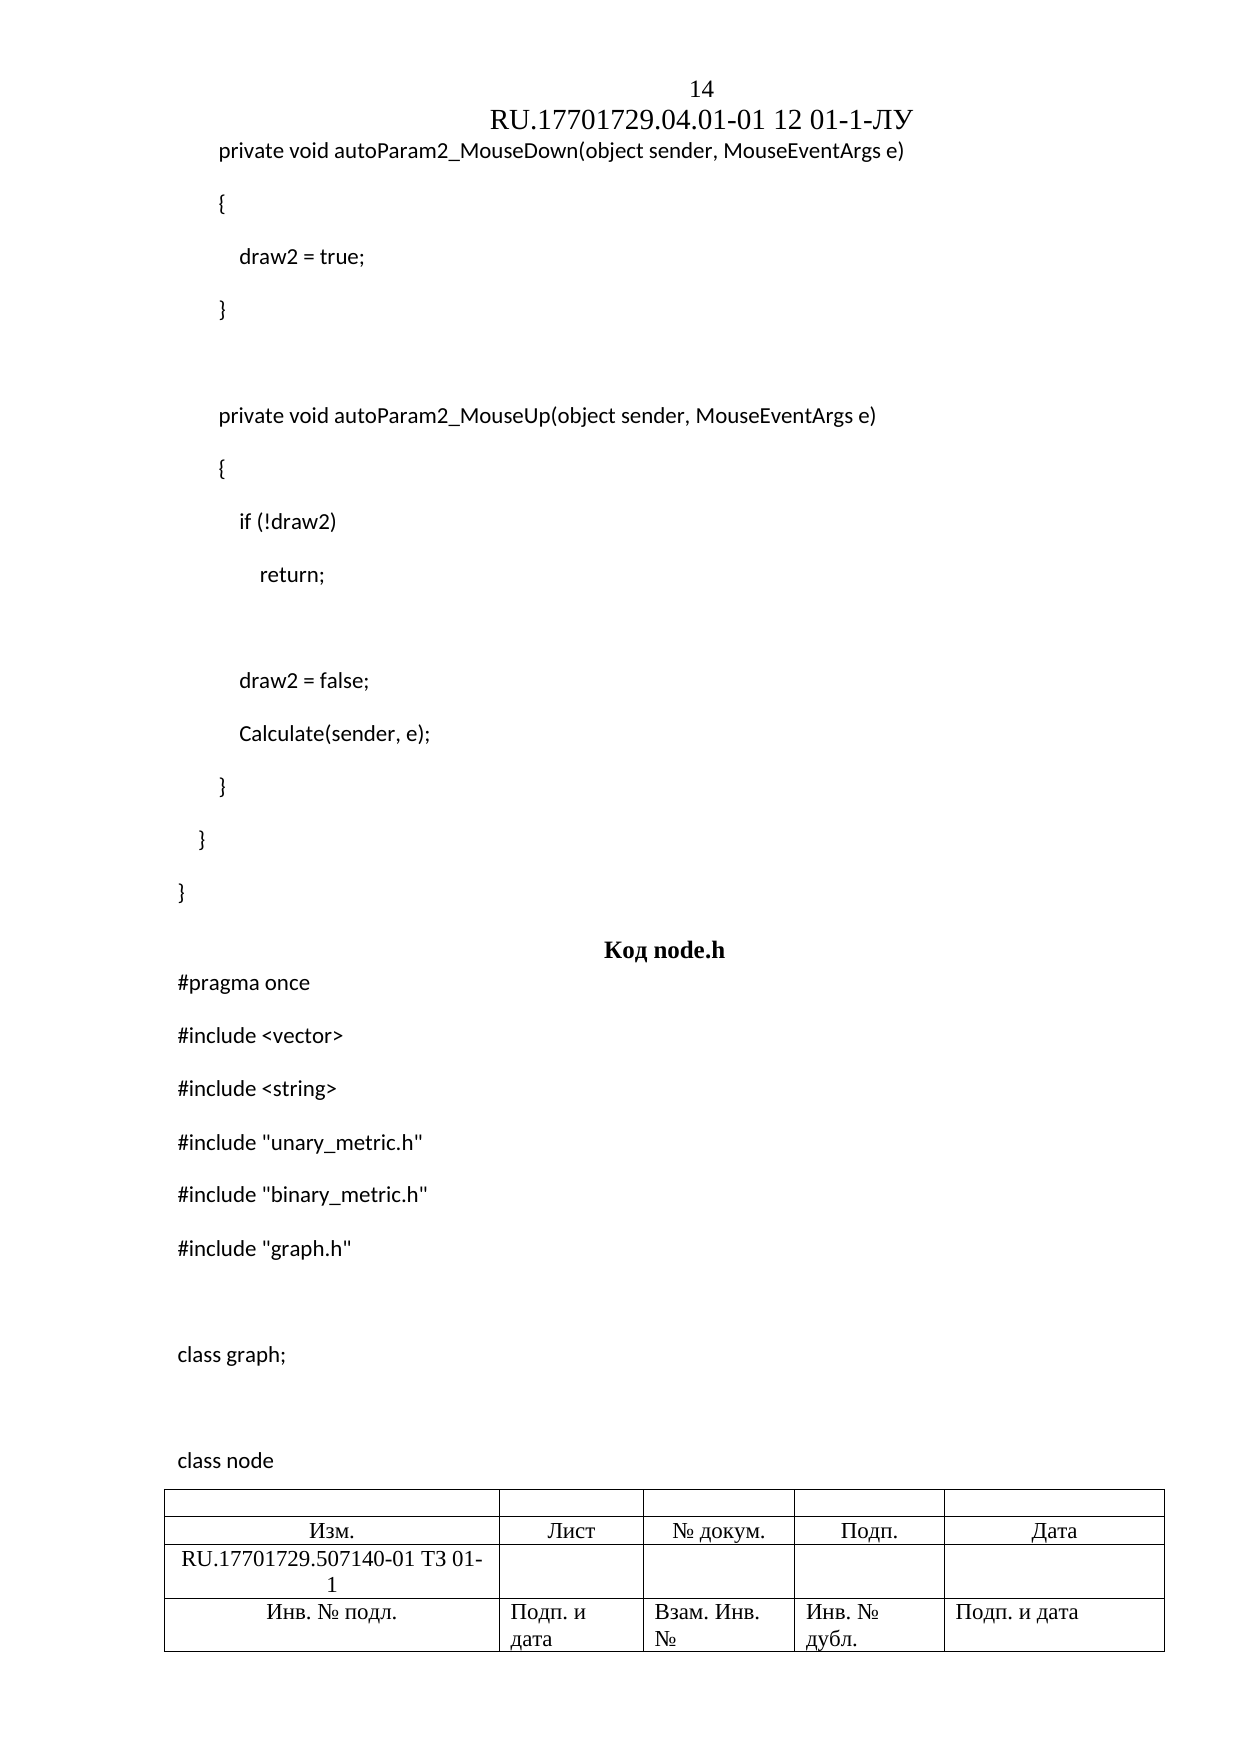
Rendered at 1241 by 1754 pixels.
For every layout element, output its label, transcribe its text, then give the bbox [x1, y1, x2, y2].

text #include "binary_metric.h" [177, 1181, 1152, 1209]
text { [177, 454, 1152, 482]
text } [177, 772, 1152, 800]
text private void autoParam2_MouseDown(object sender, MouseEventArgs e) [177, 136, 1152, 164]
text { [177, 189, 1152, 217]
text #pragma once [177, 968, 1152, 997]
text return; [177, 560, 1152, 588]
text } [177, 825, 1152, 853]
text #include <vector> [177, 1022, 1152, 1049]
subtitle Код node.h [177, 936, 1152, 964]
text draw2 = true; [177, 242, 1152, 270]
text #include <string> [177, 1074, 1152, 1103]
text class node [177, 1446, 1152, 1474]
text Calculate(sender, e); [177, 719, 1152, 747]
text } [177, 878, 1152, 906]
text class graph; [177, 1340, 1152, 1368]
text #include "unary_metric.h" [177, 1128, 1152, 1156]
text #include "graph.h" [177, 1234, 1152, 1262]
text } [177, 295, 1152, 323]
text draw2 = false; [177, 666, 1152, 694]
text if (!draw2) [177, 507, 1152, 535]
text private void autoParam2_MouseUp(object sender, MouseEventArgs e) [177, 401, 1152, 429]
